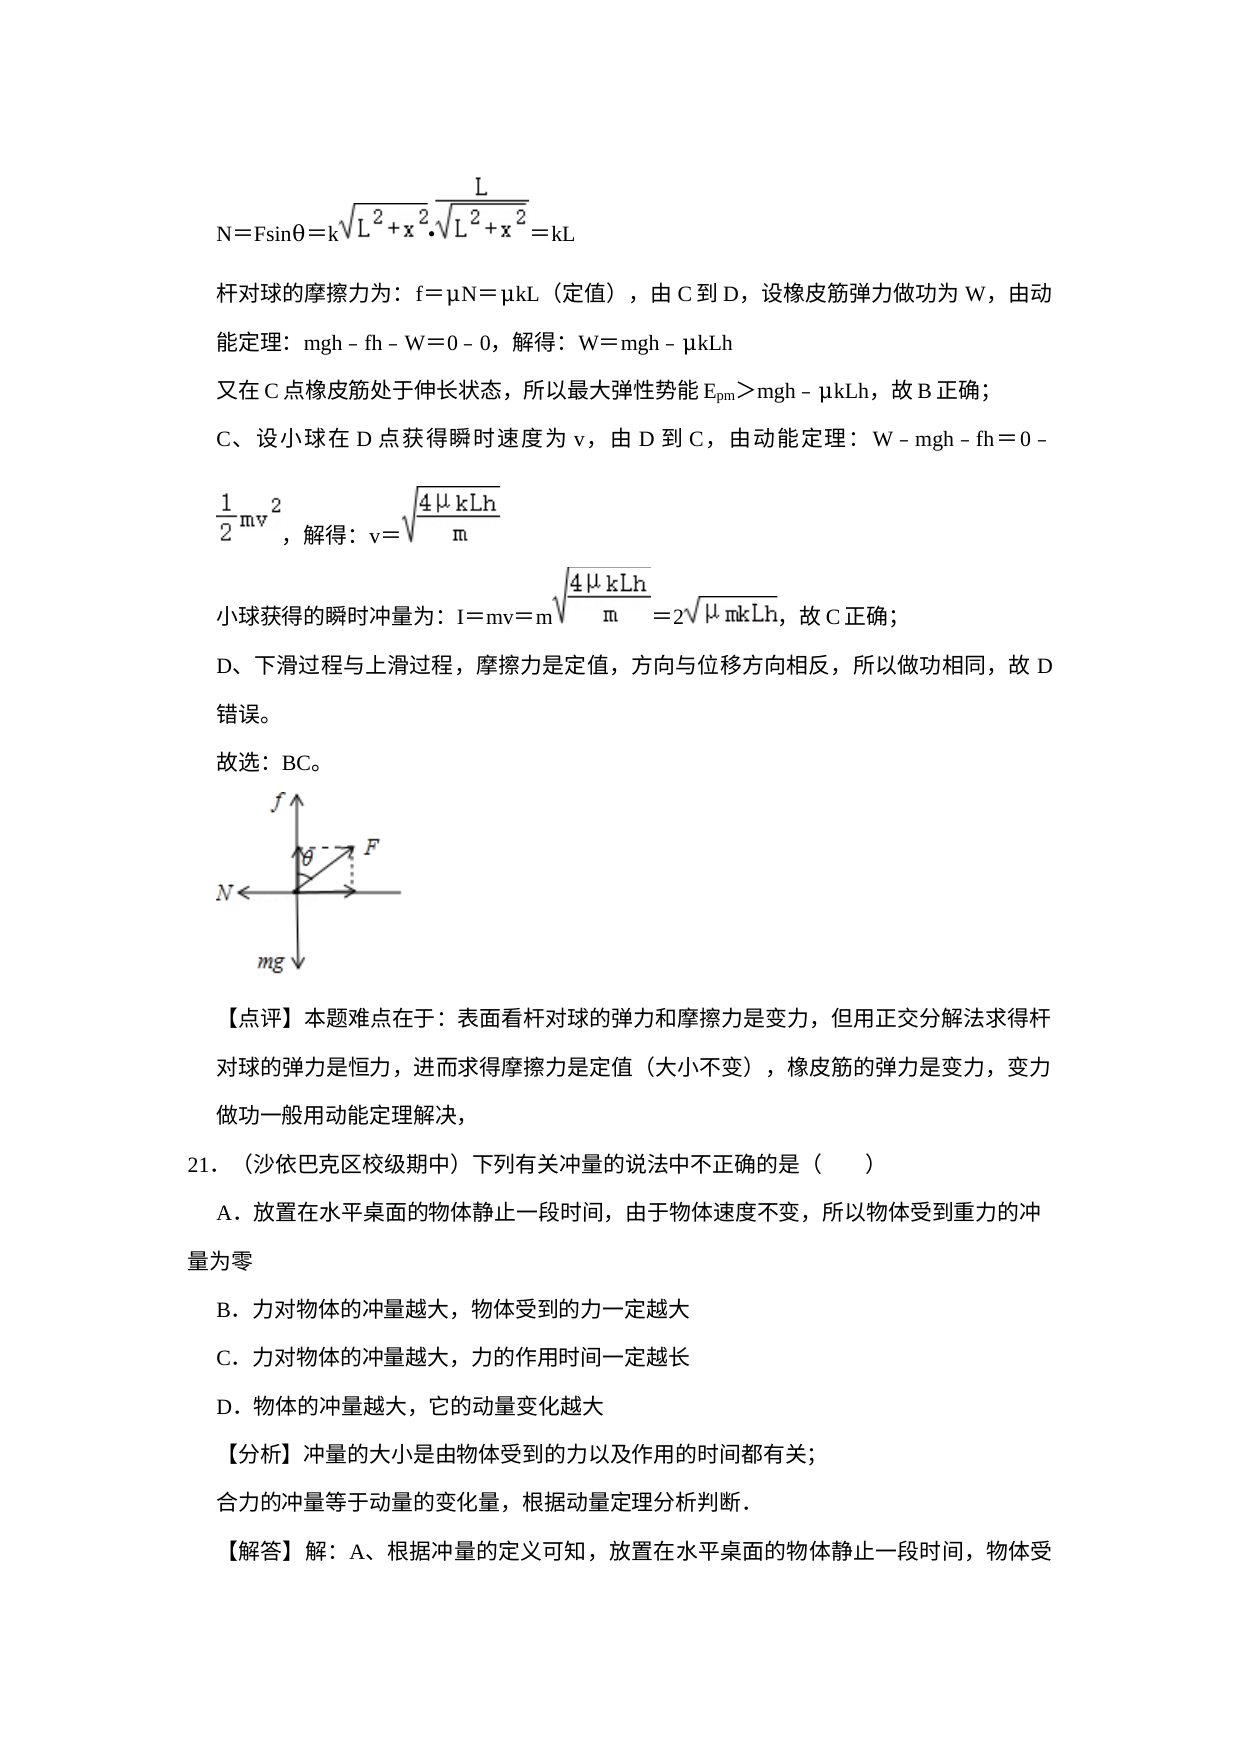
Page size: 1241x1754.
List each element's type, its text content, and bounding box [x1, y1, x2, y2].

text A．放置在水平桌面的物体静止一段时间，由于物体速度不变，所以物体受到重力的冲量为零 [187, 1194, 1053, 1276]
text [216, 162, 1053, 259]
text 【分析】冲量的大小是由物体受到的力以及作用的时间都有关； [216, 1437, 1053, 1469]
text B．力对物体的冲量越大，物体受到的力一定越大 [187, 1292, 1053, 1324]
picture [401, 486, 501, 544]
text 故选：BC。 [216, 744, 1053, 777]
picture [216, 489, 282, 544]
text D．物体的冲量越大，它的动量变化越大 [187, 1388, 1053, 1421]
picture [683, 596, 778, 625]
text 又在C点橡皮筋处于伸长状态，所以最大弹性势能Epm＞mgh﹣μkLh，故B正确； [216, 372, 1053, 405]
text 合力的冲量等于动量的变化量，根据动量定理分析判断． [216, 1485, 1053, 1517]
text 杆对球的摩擦力为：f＝μN＝μkL（定值），由C到D，设橡皮筋弹力做功为W，由动能定理：mgh﹣fh﹣W＝0﹣0，解得：W＝mgh﹣μkLh [216, 275, 1053, 357]
picture [552, 567, 651, 625]
text 【点评】本题难点在于：表面看杆对球的弹力和摩擦力是变力，但用正交分解法求得杆对球的弹力是恒力，进而求得摩擦力是定值（大小不变），橡皮筋的弹力是变力，变力做功一般用动能定理解决， [216, 1000, 1053, 1130]
picture [435, 173, 530, 242]
text 21．（沙依巴克区校级期中）下列有关冲量的说法中不正确的是（ ） [187, 1146, 1053, 1179]
text C．力对物体的冲量越大，力的作用时间一定越长 [187, 1340, 1053, 1372]
text C、设小球在D点获得瞬时速度为v，由D到C，由动能定理：W﹣mgh﹣fh＝0﹣，解得：v＝ [216, 421, 1053, 551]
text D、下滑过程与上滑过程，摩擦力是定值，方向与位移方向相反，所以做功相同，故D错误。 [216, 647, 1053, 729]
picture [216, 792, 406, 978]
text 小球获得的瞬时冲量为：I＝mv＝m＝2，故C正确； [216, 567, 1053, 632]
picture [338, 203, 428, 242]
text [216, 1533, 1053, 1566]
